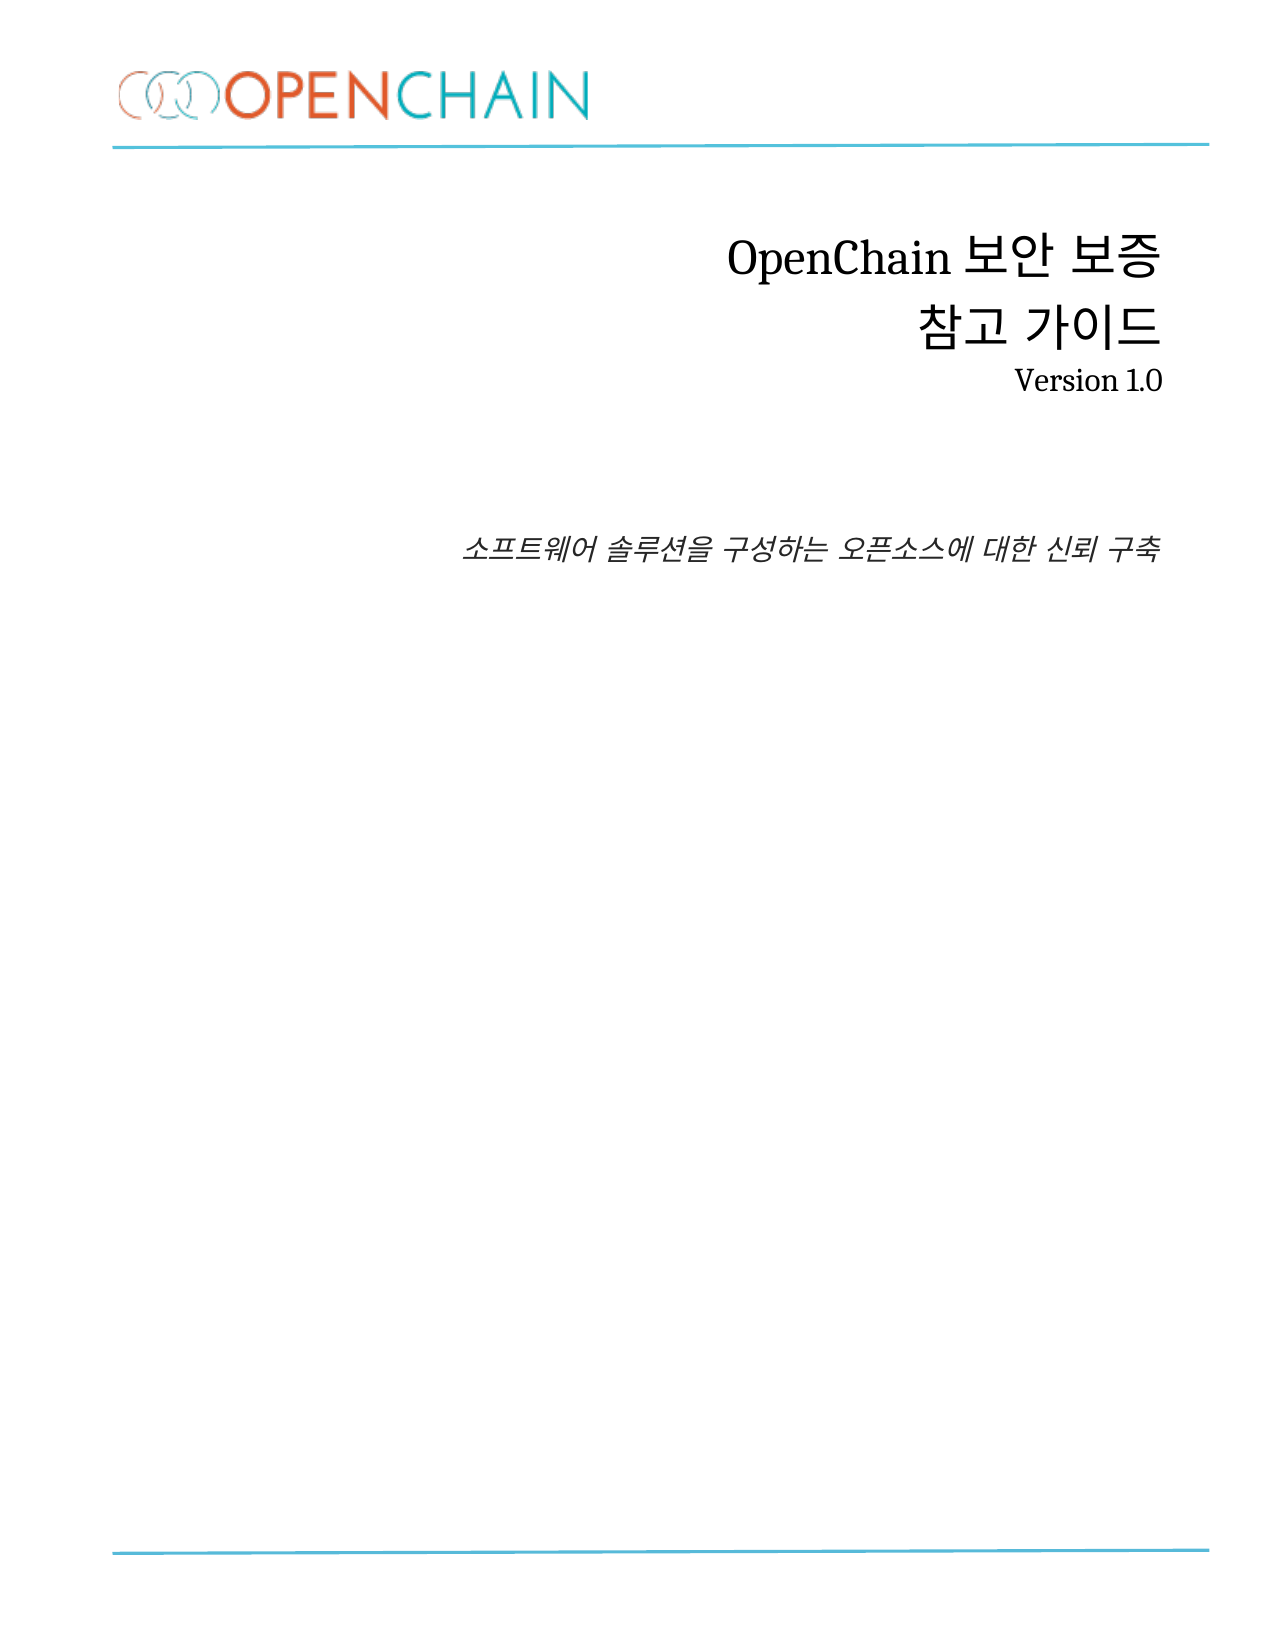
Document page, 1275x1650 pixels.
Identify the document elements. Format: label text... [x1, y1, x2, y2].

text 소프트웨어 솔루션을 구성하는 오픈소스에 대한 신뢰 구축 [112, 526, 1162, 568]
text OpenChain 보안 보증 [112, 216, 1162, 289]
text 참고 가이드 [112, 289, 1162, 361]
text Version 1.0 [112, 361, 1162, 399]
picture [118, 70, 588, 120]
